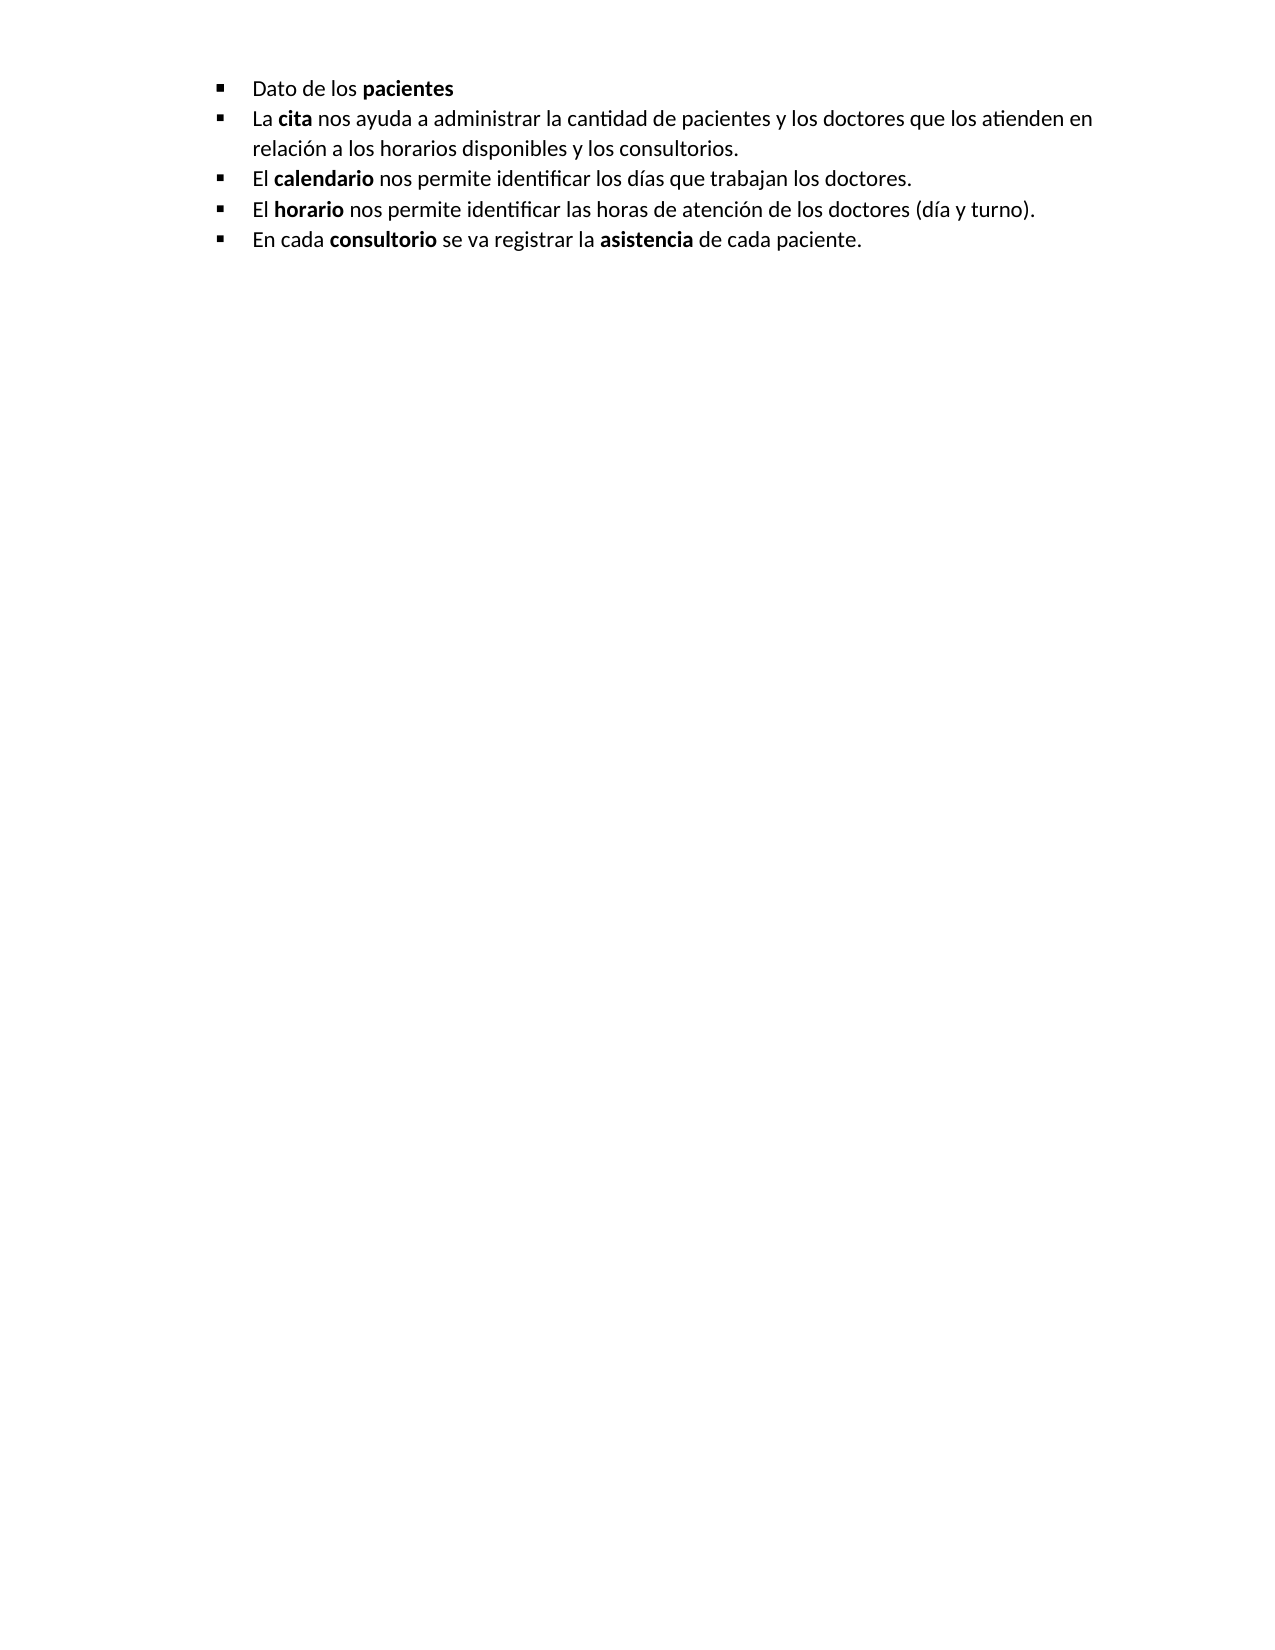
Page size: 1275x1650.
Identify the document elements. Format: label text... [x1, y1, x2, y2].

list El horario nos permite identificar las horas de atención de los doctores (día y turno). [215, 195, 1098, 223]
list La cita nos ayuda a administrar la cantidad de pacientes y los doctores que los atienden en relación a los horarios disponibles y los consultorios. [215, 104, 1098, 162]
list El calendario nos permite identificar los días que trabajan los doctores. [215, 164, 1098, 192]
list En cada consultorio se va registrar la asistencia de cada paciente. [215, 225, 1098, 253]
list Dato de los pacientes [215, 74, 1098, 102]
